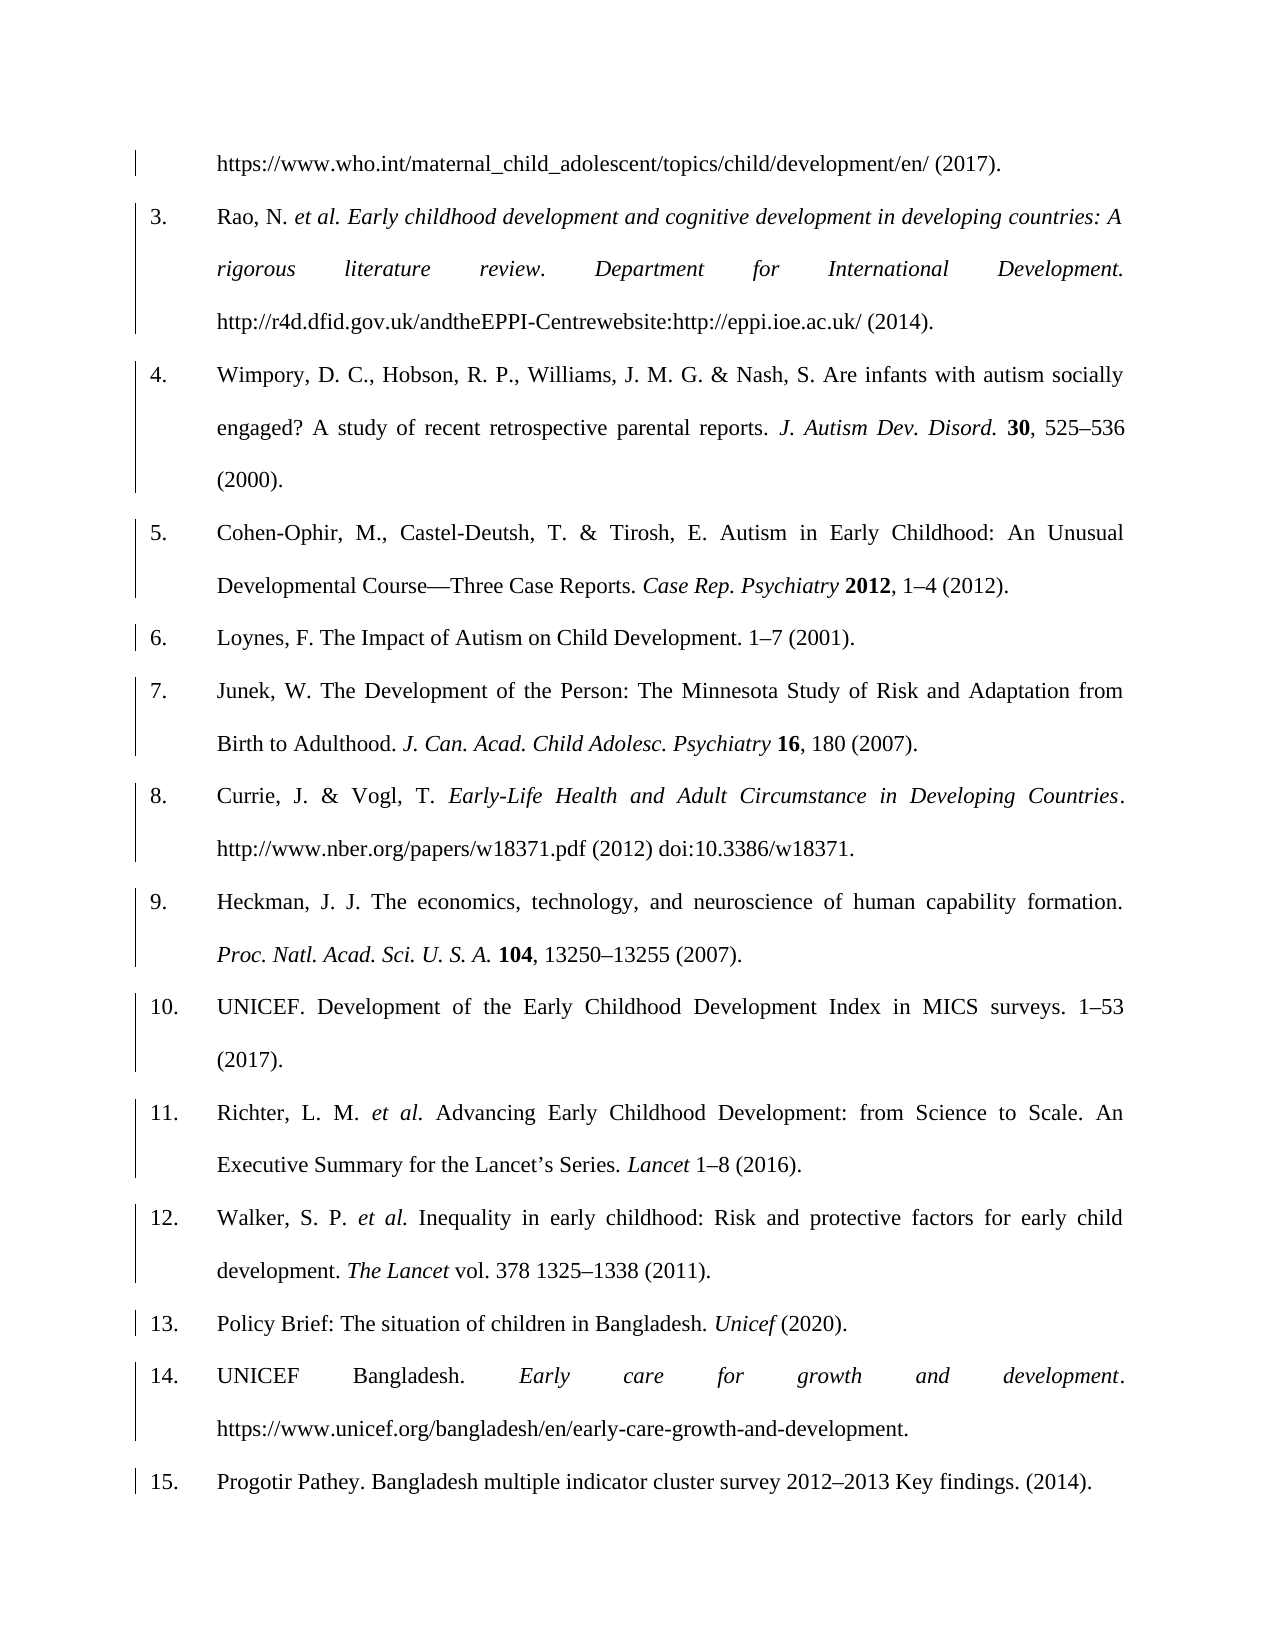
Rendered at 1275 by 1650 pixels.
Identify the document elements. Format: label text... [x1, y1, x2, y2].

text 7. Junek, W. The Development of the Person: The Minnesota Study of Risk and Adaptation from Birth to Adulthood. J. Can. Acad. Child Adolesc. Psychiatry 16, 180 (2007). [150, 677, 1125, 756]
text 13. Policy Brief: The situation of children in Bangladesh. Unicef (2020). [150, 1309, 1125, 1336]
text 8. Currie, J. & Vogl, T. Early-Life Health and Adult Circumstance in Developing Countries. http://www.nber.org/papers/w18371.pdf (2012) doi:10.3386/w18371. [150, 782, 1125, 862]
text 5. Cohen-Ophir, M., Castel-Deutsh, T. & Tirosh, E. Autism in Early Childhood: An Unusual Developmental Course—Three Case Reports. Case Rep. Psychiatry 2012, 1–4 (2012). [150, 519, 1125, 598]
text 4. Wimpory, D. C., Hobson, R. P., Williams, J. M. G. & Nash, S. Are infants with autism socially engaged? A study of recent retrospective parental reports. J. Autism Dev. Disord. 30, 525–536 (2000). [150, 361, 1125, 493]
text 15. Progotir Pathey. Bangladesh multiple indicator cluster survey 2012–2013 Key findings. (2014). [150, 1468, 1125, 1494]
text 3. Rao, N. et al. Early childhood development and cognitive development in developing countries: A rigorous literature review. Department for International Development. http://r4d.dfid.gov.uk/andtheEPPI-Centrewebsite:http://eppi.ioe.ac.uk/ (2014). [150, 203, 1125, 334]
text 14. UNICEF Bangladesh. Early care for growth and development. https://www.unicef.org/bangladesh/en/early-care-growth-and-development. [150, 1362, 1125, 1441]
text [150, 150, 1125, 176]
text 9. Heckman, J. J. The economics, technology, and neuroscience of human capability formation. Proc. Natl. Acad. Sci. U. S. A. 104, 13250–13255 (2007). [150, 888, 1125, 967]
text 6. Loynes, F. The Impact of Autism on Child Development. 1–7 (2001). [150, 624, 1125, 651]
text 11. Richter, L. M. et al. Advancing Early Childhood Development: from Science to Scale. An Executive Summary for the Lancet’s Series. Lancet 1–8 (2016). [150, 1099, 1125, 1178]
text 10. UNICEF. Development of the Early Childhood Development Index in MICS surveys. 1–53 (2017). [150, 993, 1125, 1072]
text 12. Walker, S. P. et al. Inequality in early childhood: Risk and protective factors for early child development. The Lancet vol. 378 1325–1338 (2011). [150, 1204, 1125, 1283]
